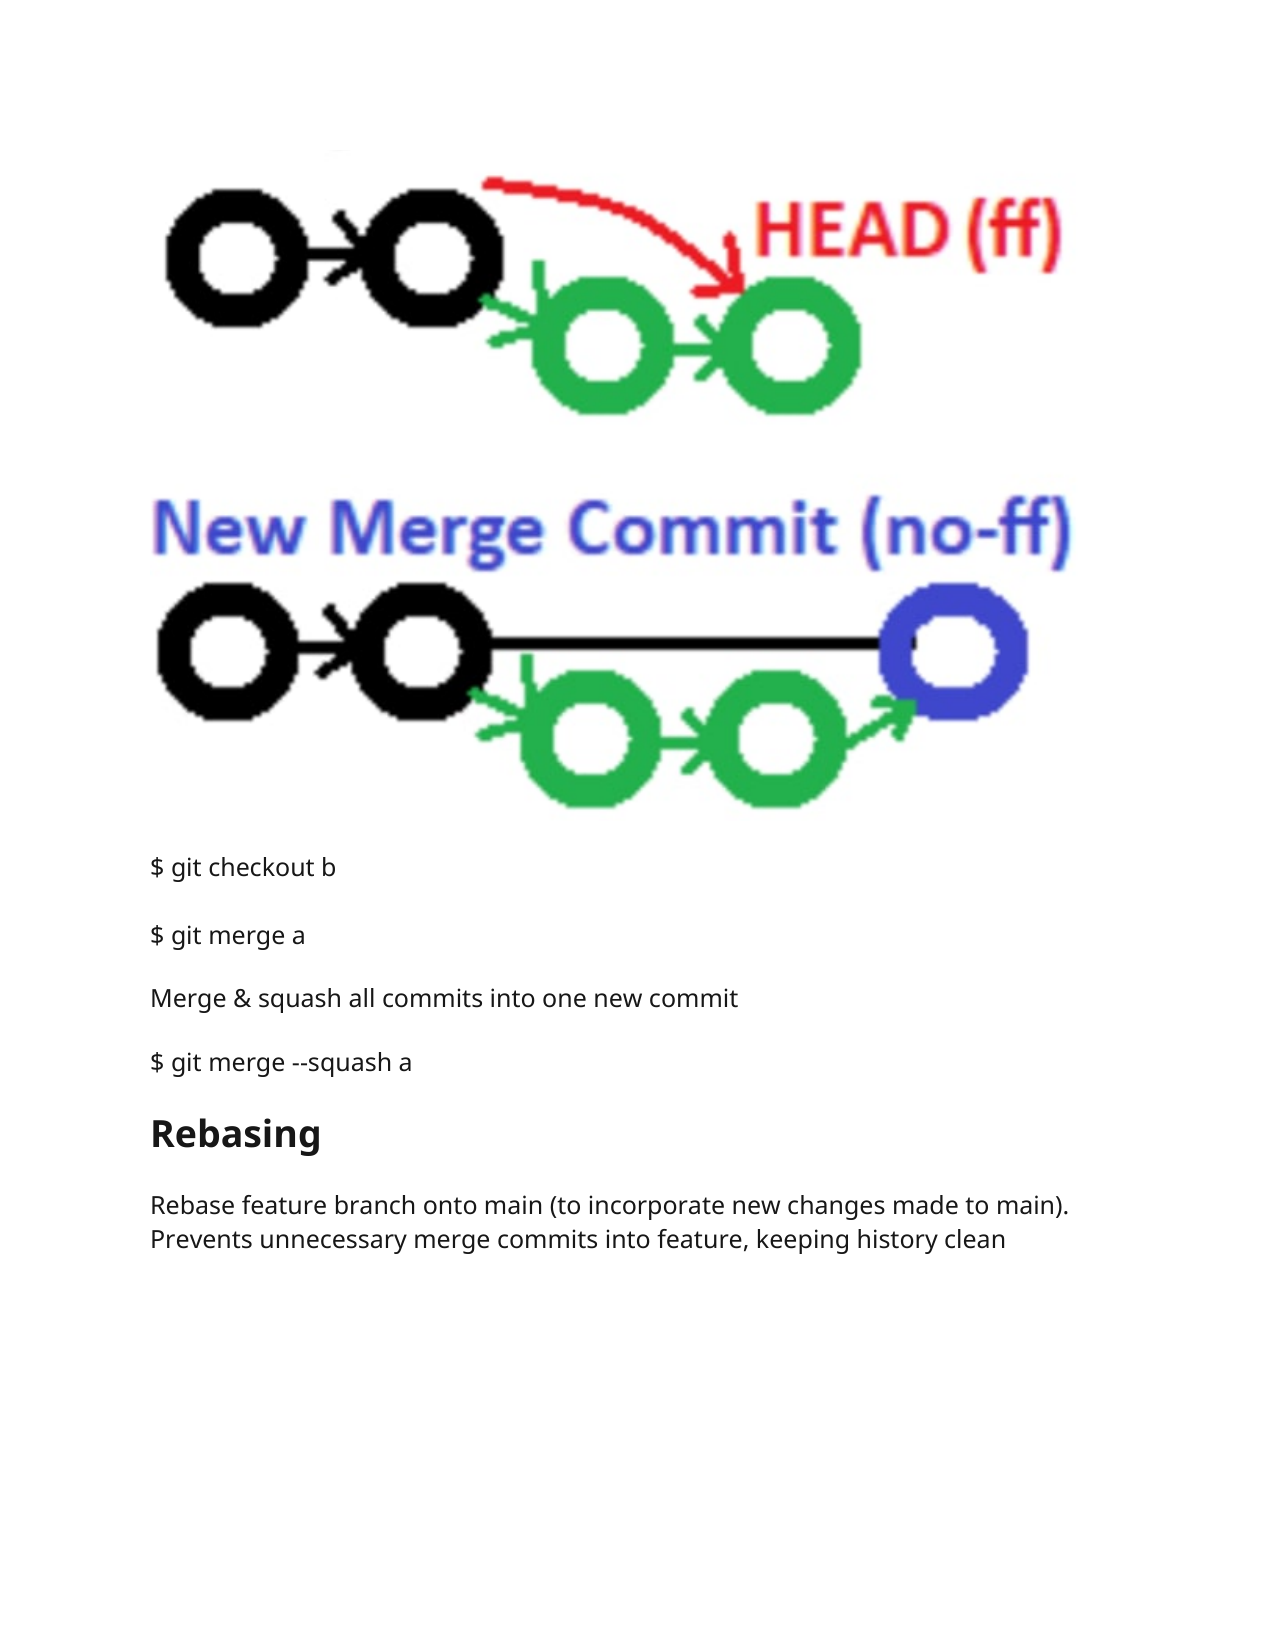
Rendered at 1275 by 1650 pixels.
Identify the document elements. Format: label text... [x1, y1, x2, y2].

text $ git merge --squash a [150, 1044, 1125, 1078]
text $ git merge a [150, 918, 1125, 952]
text Merge & squash all commits into one new commit [150, 981, 1125, 1015]
text $ git checkout b [150, 849, 1125, 884]
text Rebase feature branch onto main (to incorporate new changes made to main). Prevents unnecessary merge commits into feature, keeping history clean [150, 1188, 1125, 1256]
text Rebasing [150, 1107, 1125, 1158]
picture [150, 150, 1079, 821]
